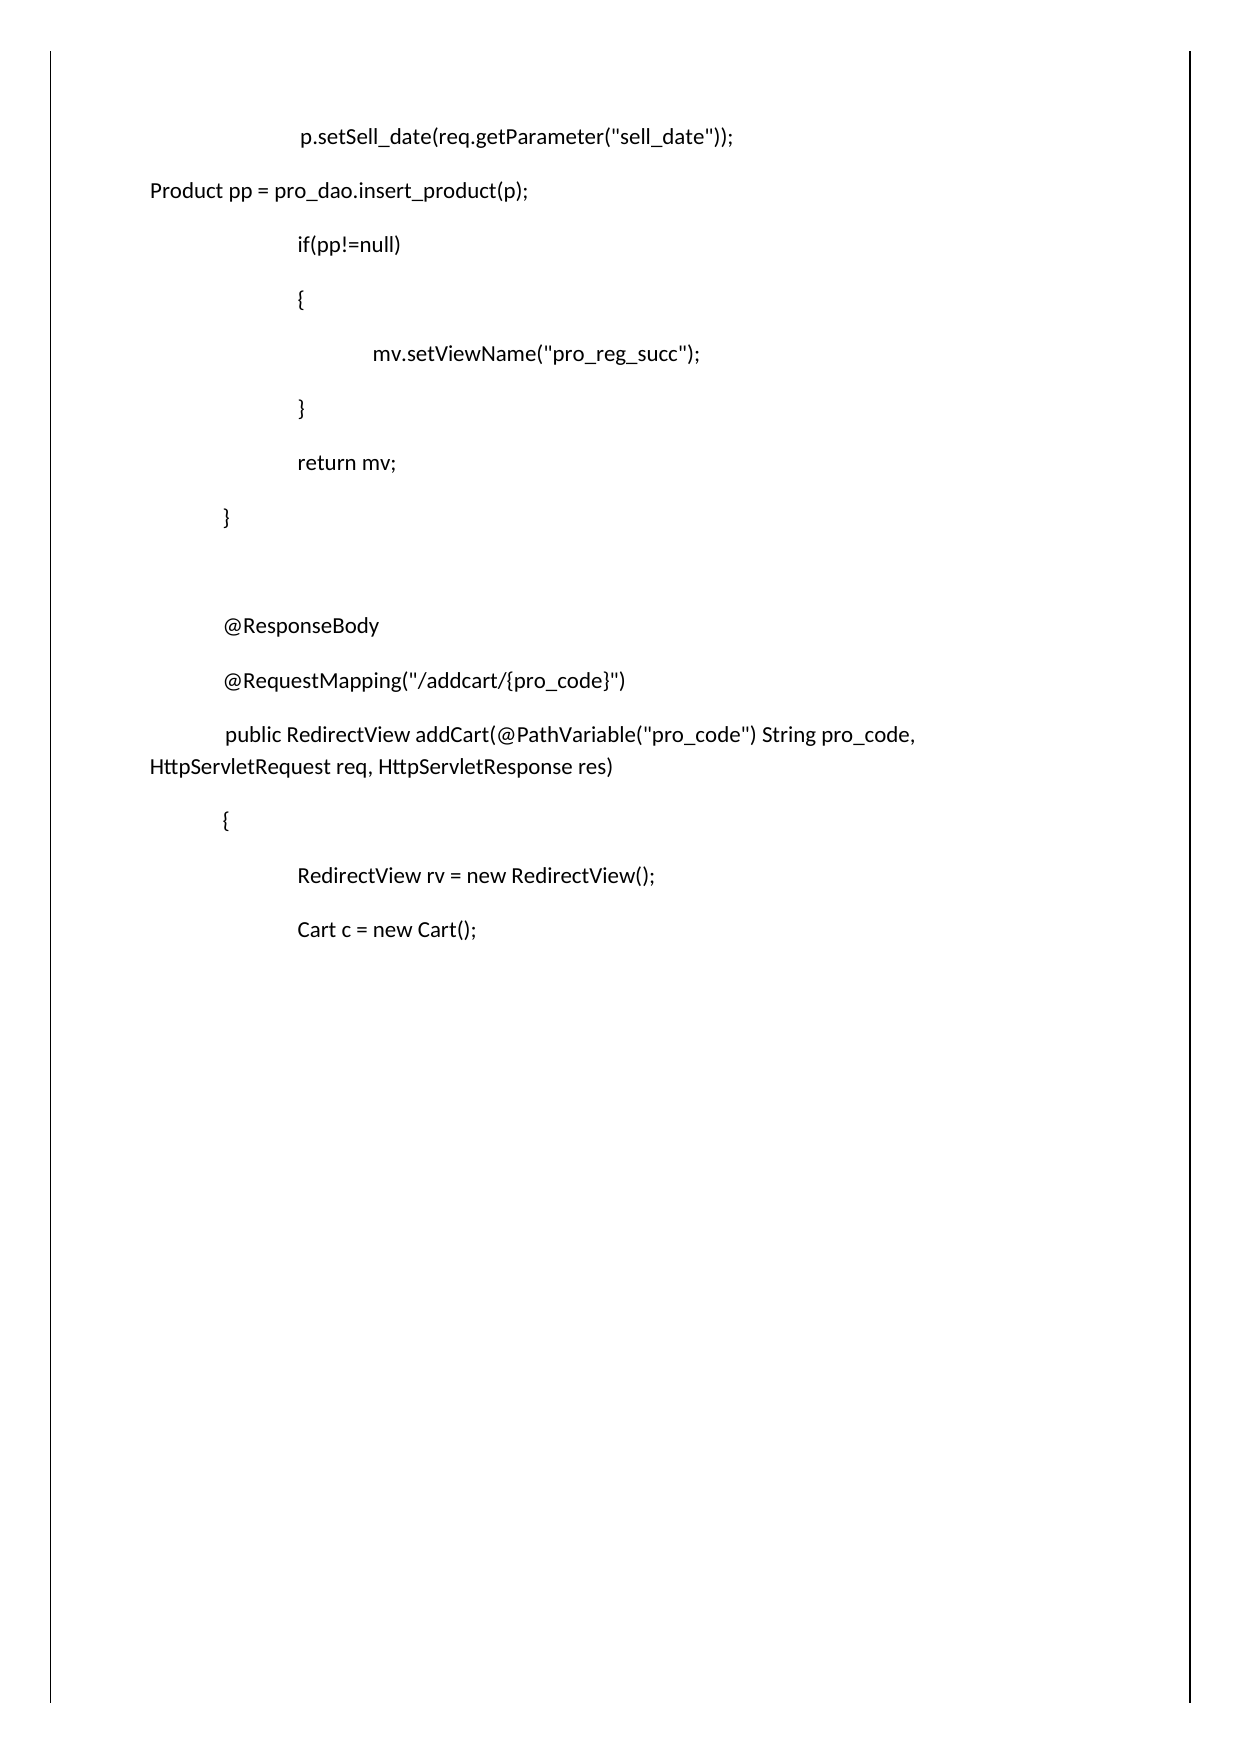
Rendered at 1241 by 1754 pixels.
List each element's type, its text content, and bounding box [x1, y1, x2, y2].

text public RedirectView addCart(@PathVariable("pro_code") String pro_code, HttpServletRequest req, HttpServletResponse res) [148, 721, 1047, 780]
text { [148, 806, 1047, 834]
text p.setSell_date(req.getParameter("sell_date")); Product pp = pro_dao.insert_product(p); [148, 122, 813, 204]
text Cart c = new Cart(); [148, 915, 1047, 943]
text RedirectView rv = new RedirectView(); [148, 861, 1047, 889]
text @ResponseBody [148, 612, 1047, 639]
text } [148, 394, 1047, 422]
text return mv; [148, 448, 1047, 476]
text } [148, 503, 1047, 531]
text @RequestMapping("/addcart/{pro_code}") [148, 666, 1047, 694]
text mv.setViewName("pro_reg_succ"); [148, 339, 1047, 367]
text if(pp!=null) [148, 230, 1047, 258]
text { [148, 285, 1047, 313]
